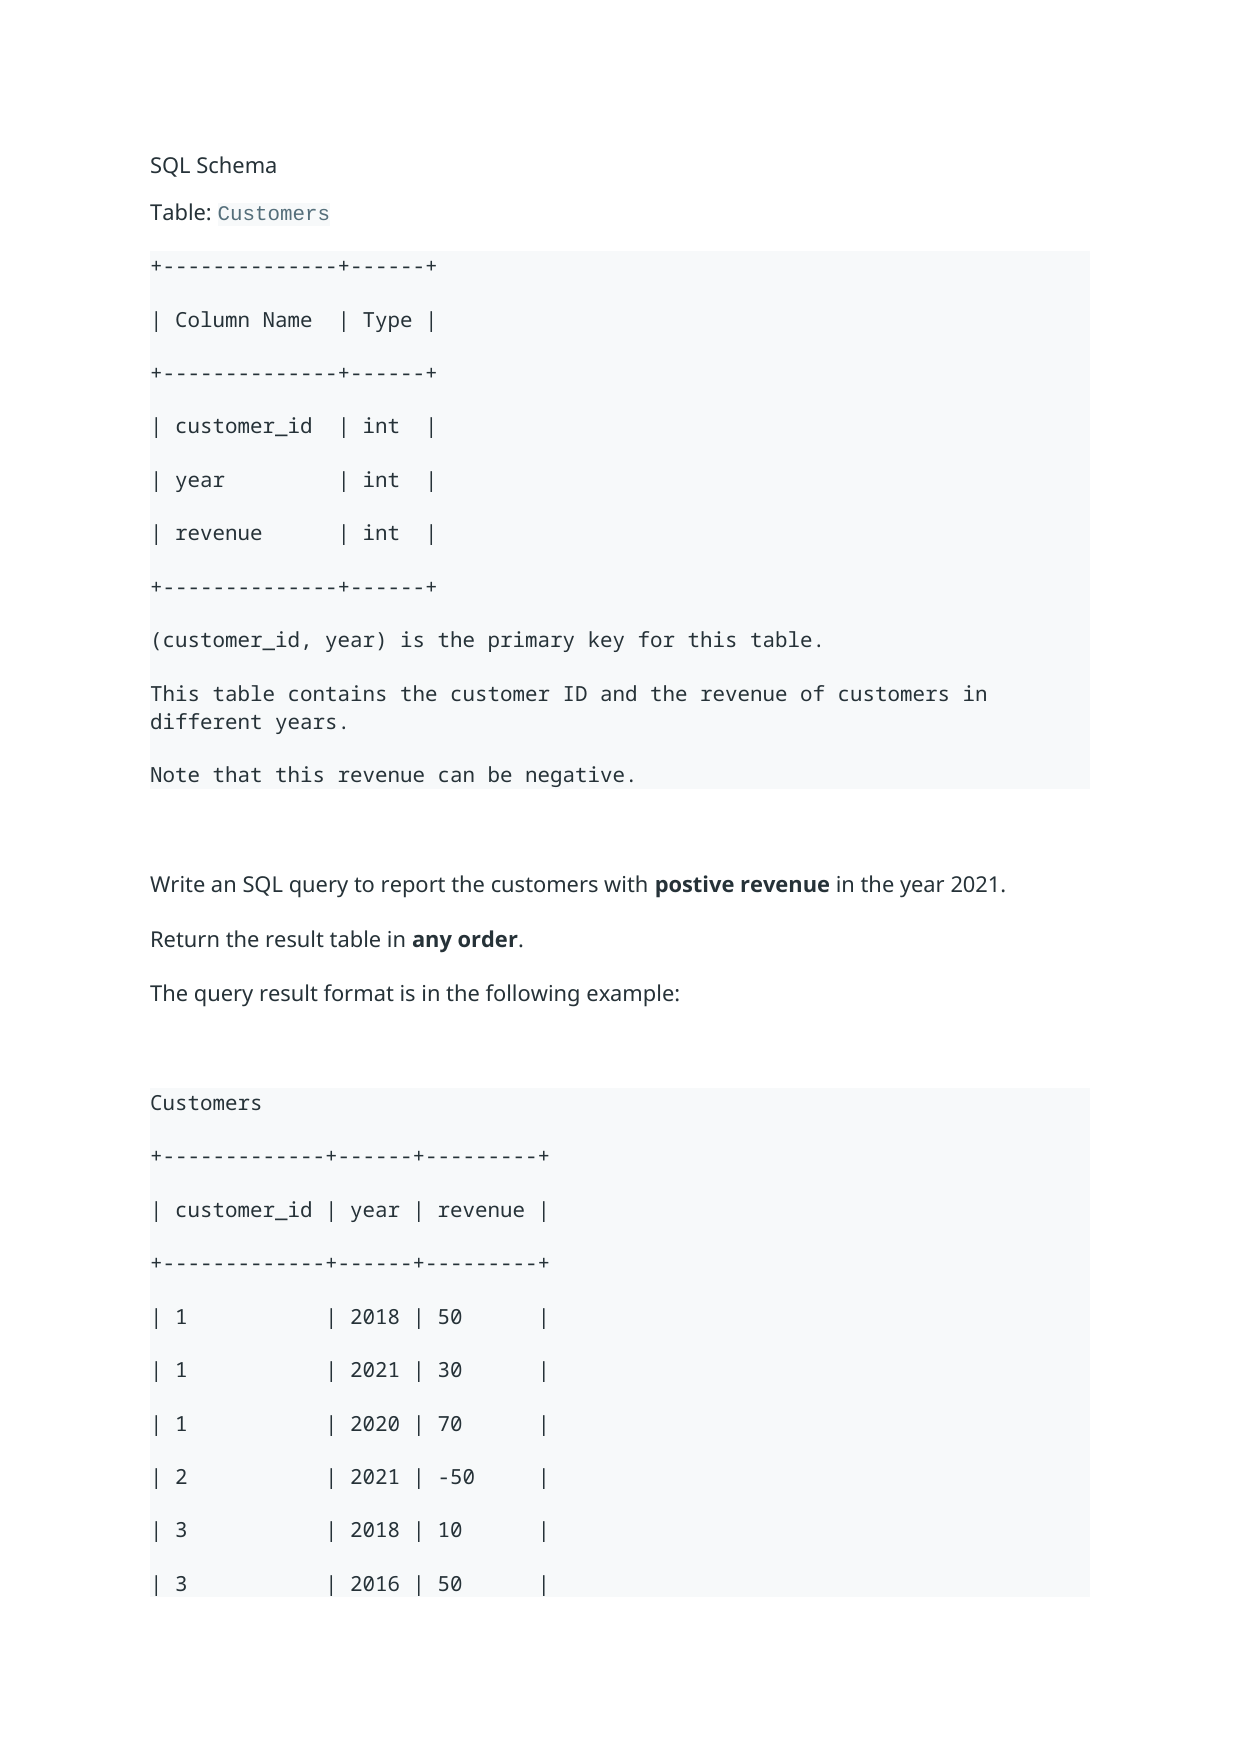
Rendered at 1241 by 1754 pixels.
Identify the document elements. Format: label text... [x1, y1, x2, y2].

text | revenue | int | [150, 518, 1090, 547]
text | 2 | 2021 | -50 | [150, 1462, 1090, 1491]
text | customer_id | int | [150, 412, 1090, 440]
text Return the result table in any order. [150, 924, 1090, 953]
text (customer_id, year) is the primary key for this table. [150, 625, 1090, 654]
text | 3 | 2016 | 50 | [150, 1569, 1090, 1597]
text Table: Customers [150, 196, 1090, 226]
text Customers [150, 1088, 1090, 1116]
text | 1 | 2018 | 50 | [150, 1302, 1090, 1330]
text | 3 | 2018 | 10 | [150, 1516, 1090, 1544]
text | 1 | 2020 | 70 | [150, 1409, 1090, 1437]
text | 1 | 2021 | 30 | [150, 1355, 1090, 1384]
text | year | int | [150, 465, 1090, 493]
text +--------------+------+ [150, 251, 1090, 280]
text The query result format is in the following example: [150, 978, 1090, 1008]
text | customer_id | year | revenue | [150, 1195, 1090, 1223]
text +-------------+------+---------+ [150, 1248, 1090, 1277]
text +--------------+------+ [150, 572, 1090, 600]
text SQL Schema [150, 150, 1090, 180]
text Note that this revenue can be negative. [150, 761, 1090, 789]
text +--------------+------+ [150, 358, 1090, 387]
text | Column Name | Type | [150, 305, 1090, 333]
text This table contains the customer ID and the revenue of customers in different years. [150, 679, 1090, 736]
text +-------------+------+---------+ [150, 1141, 1090, 1170]
text Write an SQL query to report the customers with postive revenue in the year 2021. [150, 869, 1090, 899]
